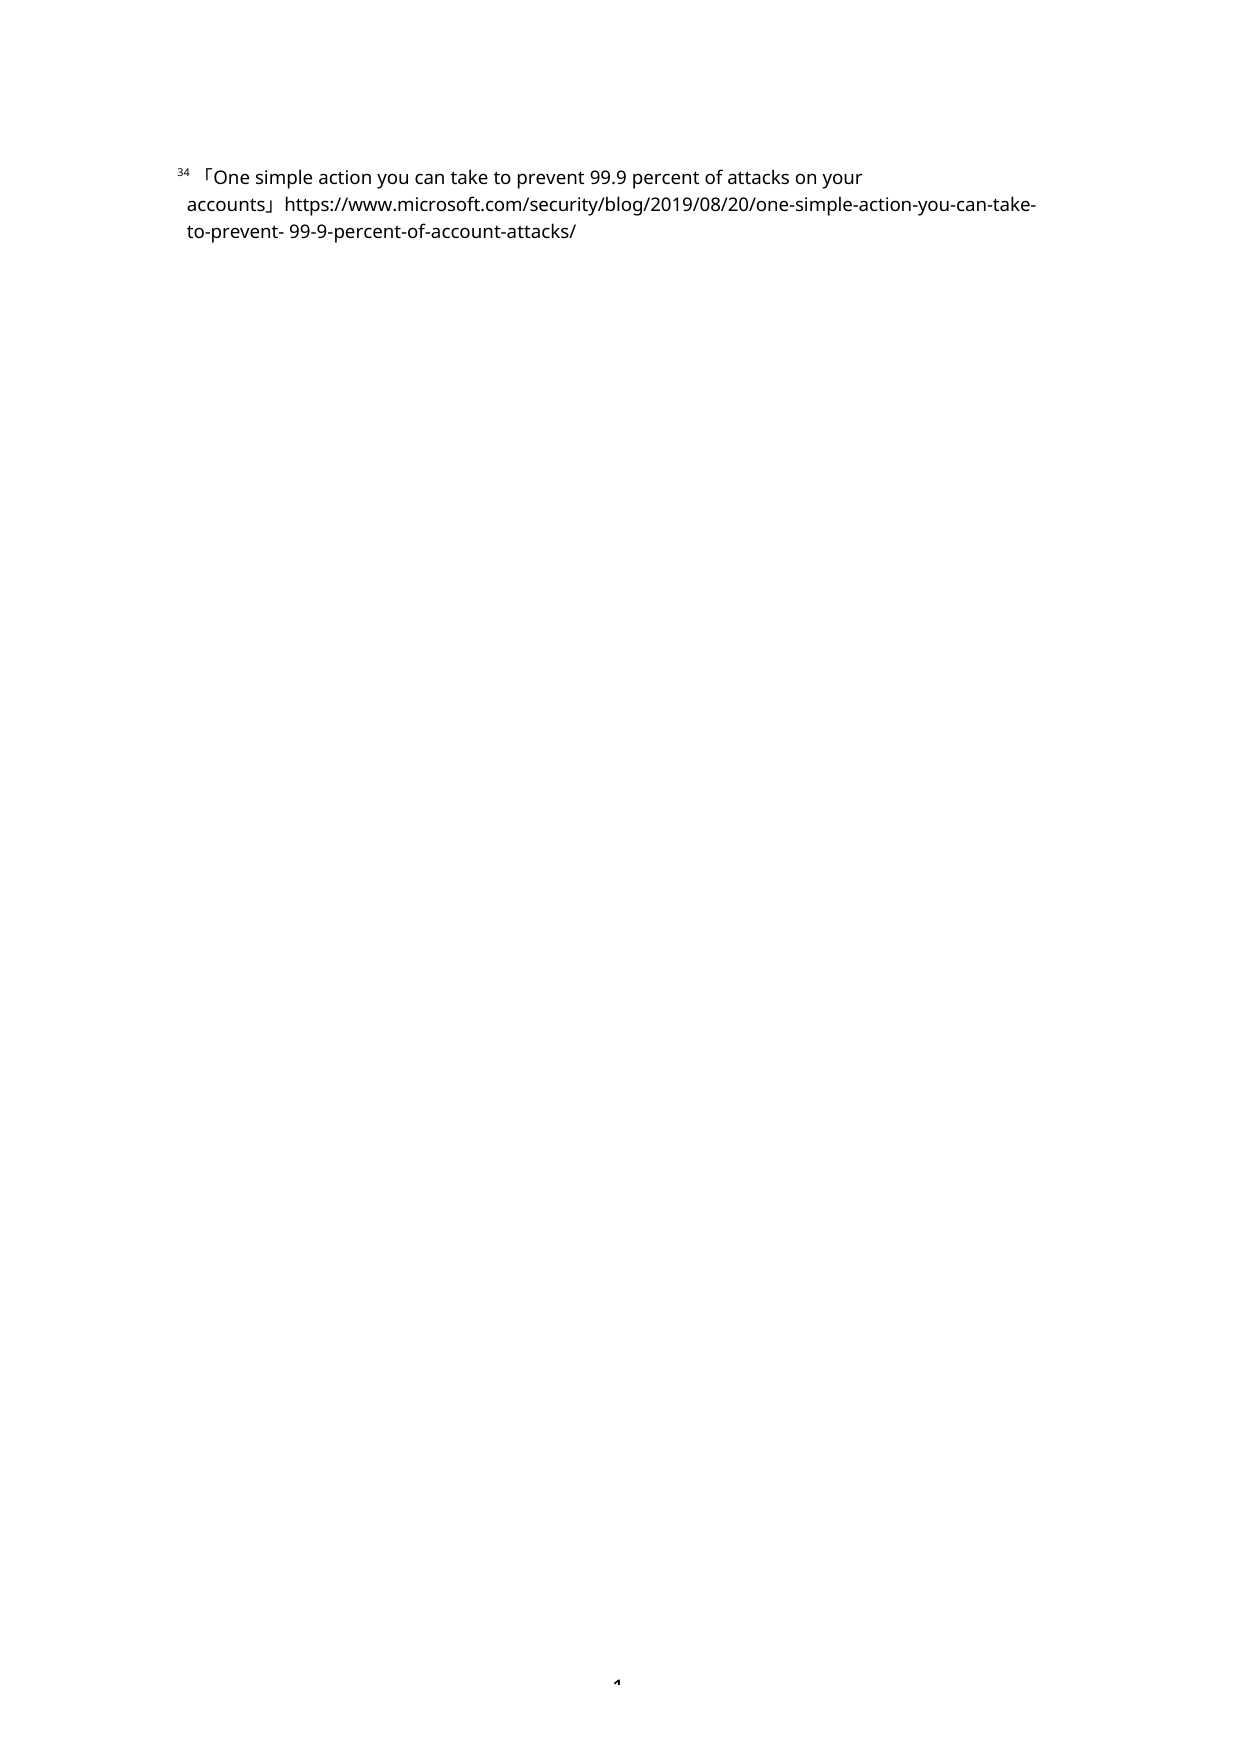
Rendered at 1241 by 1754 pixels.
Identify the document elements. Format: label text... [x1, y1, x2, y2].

text 34 「One simple action you can take to prevent 99.9 percent of attacks on your accounts」https://www.microsoft.com/security/blog/2019/08/20/one-simple-action-you-can-take-to-prevent- 99-9-percent-of-account-attacks/ [177, 164, 1059, 244]
